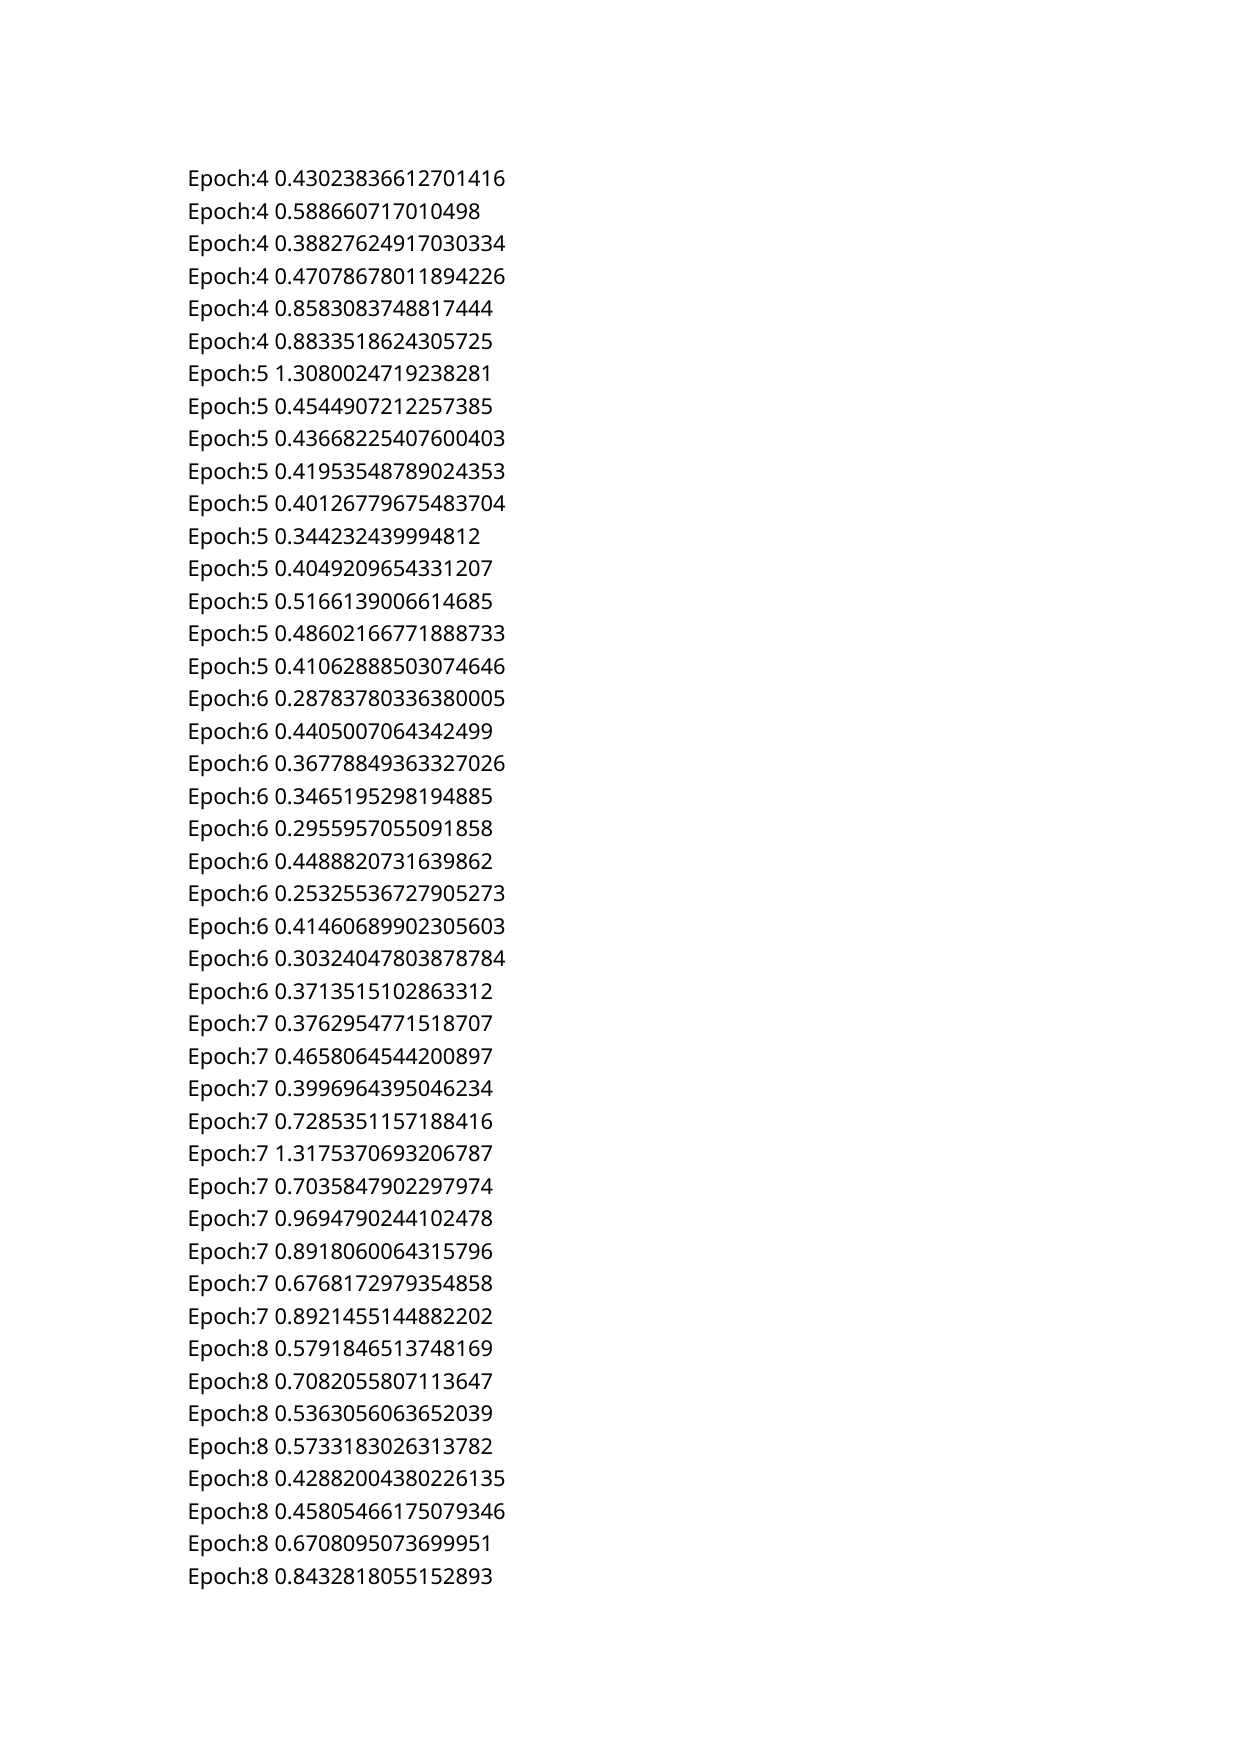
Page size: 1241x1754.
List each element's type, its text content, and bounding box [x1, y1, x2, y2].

text Epoch:6 0.28783780336380005 [187, 682, 1053, 714]
text Epoch:6 0.25325536727905273 [187, 877, 1053, 909]
text Epoch:5 0.41953548789024353 [187, 454, 1053, 487]
text Epoch:6 0.41460689902305603 [187, 909, 1053, 942]
text Epoch:6 0.36778849363327026 [187, 747, 1053, 779]
text Epoch:4 0.8583083748817444 [187, 292, 1053, 324]
text Epoch:6 0.2955957055091858 [187, 812, 1053, 844]
text Epoch:5 0.41062888503074646 [187, 649, 1053, 682]
text Epoch:5 0.43668225407600403 [187, 422, 1053, 454]
text Epoch:8 0.5791846513748169 [187, 1332, 1053, 1364]
text Epoch:6 0.3713515102863312 [187, 974, 1053, 1007]
text Epoch:7 0.4658064544200897 [187, 1039, 1053, 1072]
text Epoch:4 0.8833518624305725 [187, 324, 1053, 357]
text Epoch:8 0.6708095073699951 [187, 1527, 1053, 1559]
text Epoch:7 0.7035847902297974 [187, 1169, 1053, 1202]
text Epoch:6 0.4405007064342499 [187, 714, 1053, 747]
text Epoch:5 1.3080024719238281 [187, 357, 1053, 389]
text Epoch:8 0.7082055807113647 [187, 1364, 1053, 1397]
text Epoch:7 0.3996964395046234 [187, 1072, 1053, 1104]
text Epoch:8 0.42882004380226135 [187, 1462, 1053, 1494]
text Epoch:5 0.5166139006614685 [187, 584, 1053, 617]
text Epoch:8 0.45805466175079346 [187, 1494, 1053, 1527]
text Epoch:4 0.43023836612701416 [187, 162, 1053, 194]
text Epoch:7 0.7285351157188416 [187, 1104, 1053, 1137]
text Epoch:5 0.344232439994812 [187, 519, 1053, 552]
text Epoch:7 0.8918060064315796 [187, 1234, 1053, 1267]
text Epoch:6 0.3465195298194885 [187, 779, 1053, 812]
text Epoch:5 0.4544907212257385 [187, 389, 1053, 422]
text Epoch:6 0.4488820731639862 [187, 844, 1053, 877]
text Epoch:5 0.40126779675483704 [187, 487, 1053, 519]
text Epoch:7 0.3762954771518707 [187, 1007, 1053, 1039]
text Epoch:5 0.4049209654331207 [187, 552, 1053, 584]
text Epoch:8 0.5733183026313782 [187, 1429, 1053, 1462]
text Epoch:7 0.9694790244102478 [187, 1202, 1053, 1234]
text Epoch:4 0.47078678011894226 [187, 259, 1053, 292]
text Epoch:7 0.8921455144882202 [187, 1299, 1053, 1332]
text Epoch:4 0.588660717010498 [187, 194, 1053, 227]
text Epoch:8 0.5363056063652039 [187, 1397, 1053, 1429]
text Epoch:7 1.3175370693206787 [187, 1137, 1053, 1169]
text Epoch:5 0.48602166771888733 [187, 617, 1053, 649]
text Epoch:6 0.30324047803878784 [187, 942, 1053, 974]
text Epoch:4 0.38827624917030334 [187, 227, 1053, 259]
text Epoch:8 0.8432818055152893 [187, 1559, 1053, 1592]
text Epoch:7 0.6768172979354858 [187, 1267, 1053, 1299]
